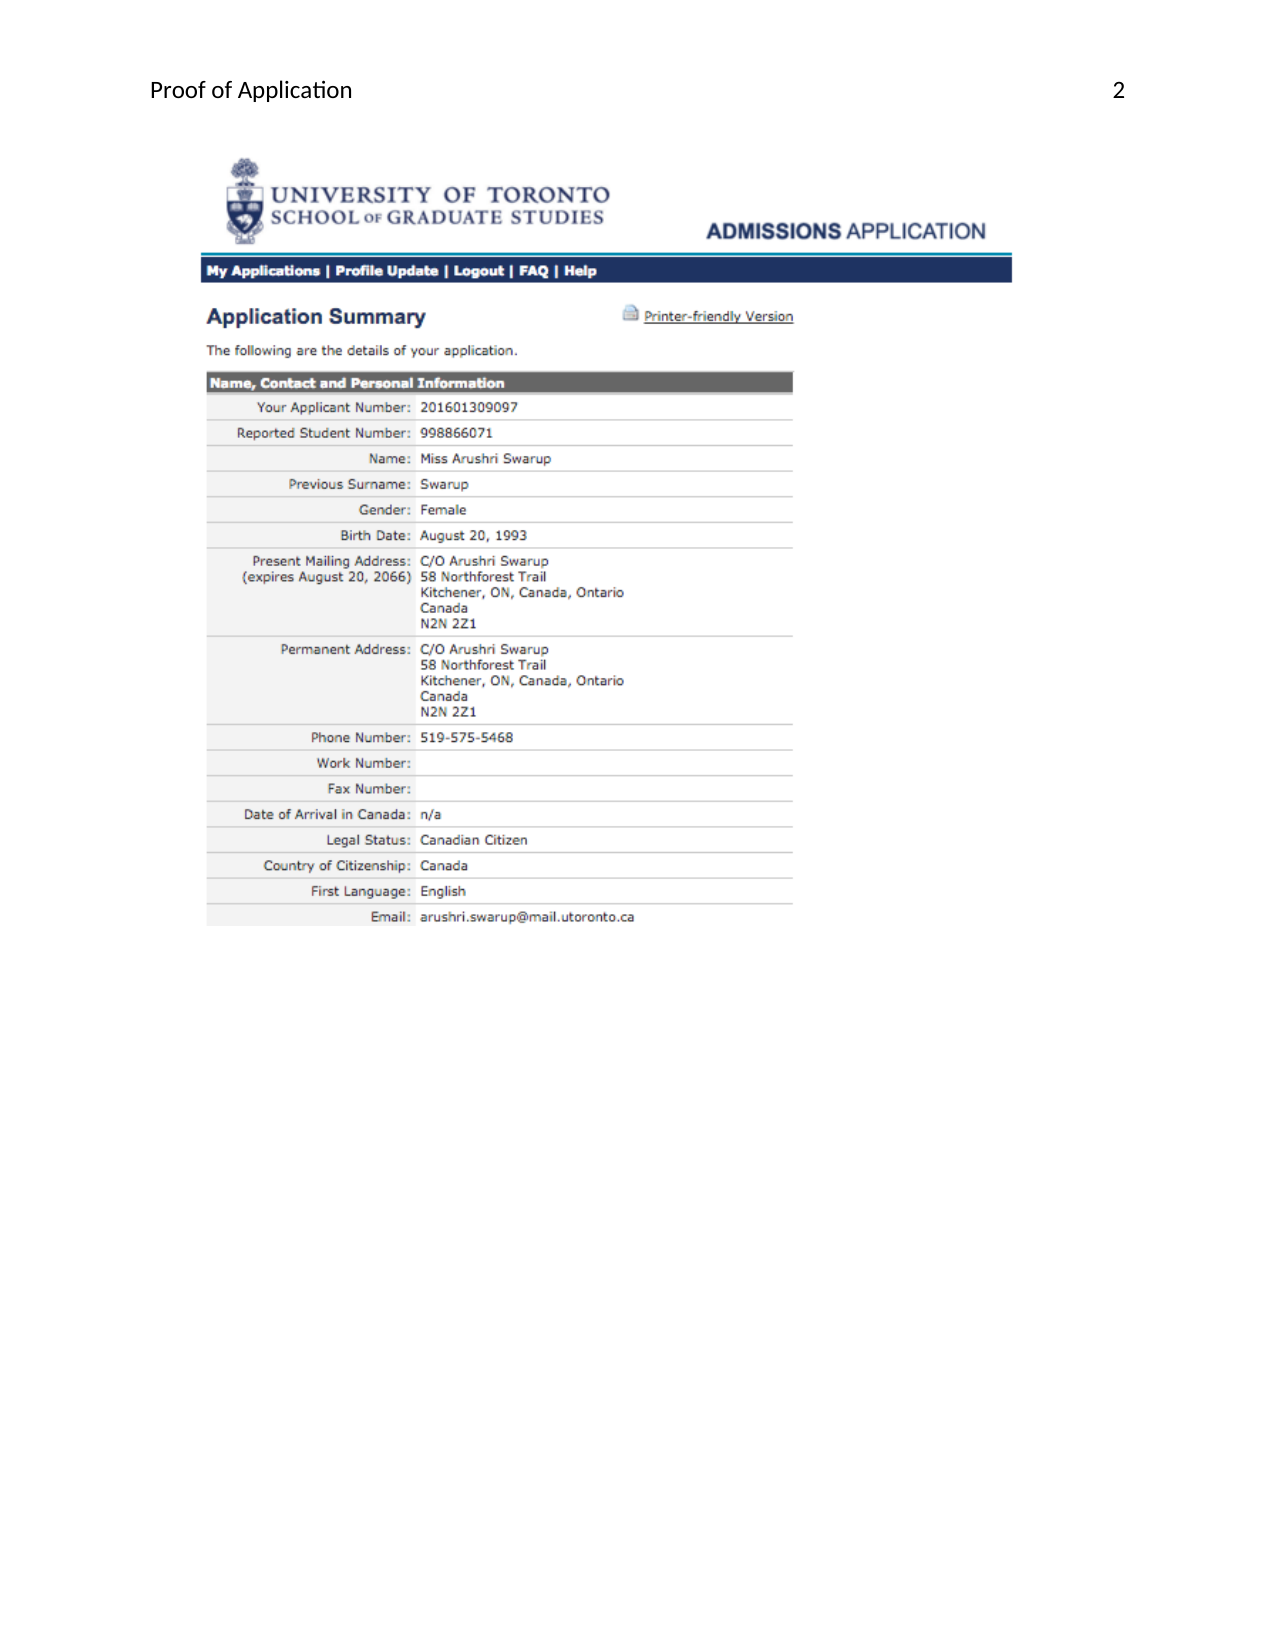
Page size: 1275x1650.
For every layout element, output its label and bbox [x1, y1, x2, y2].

picture [150, 150, 1125, 926]
